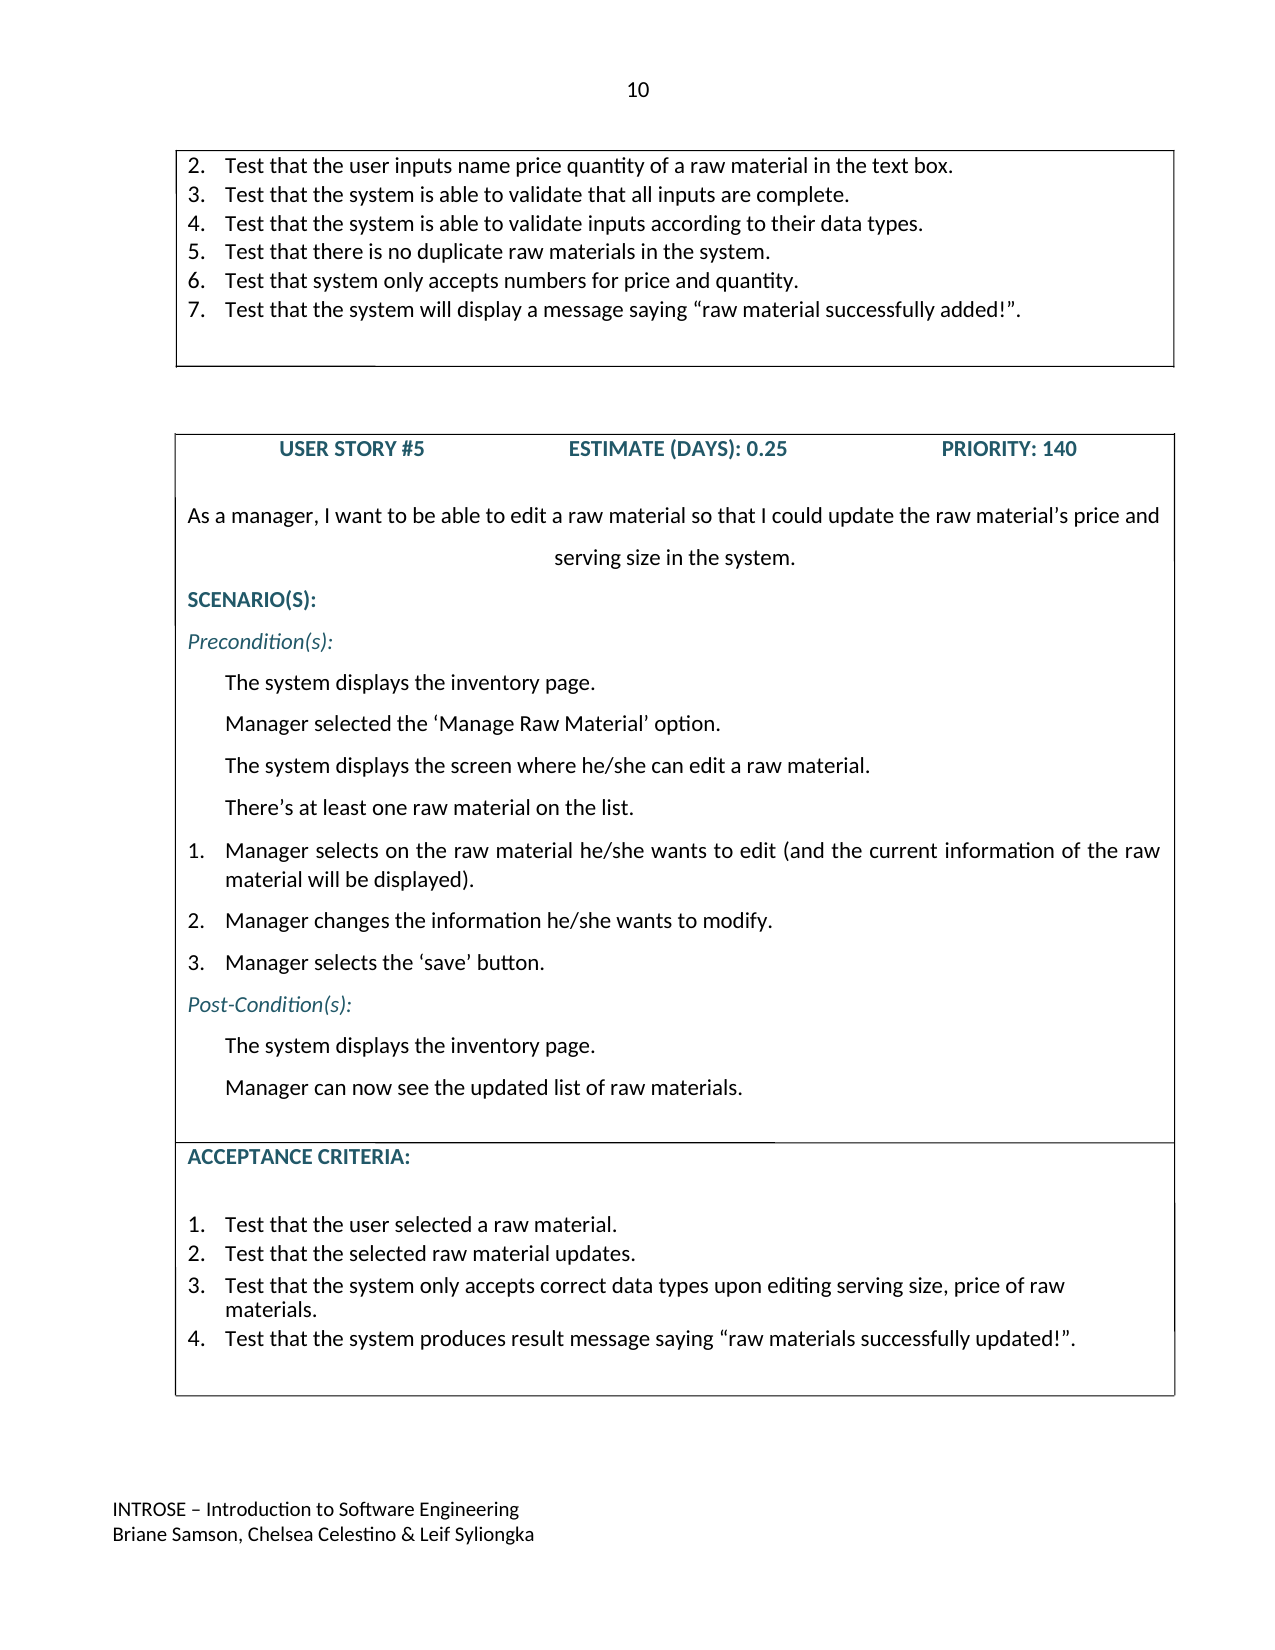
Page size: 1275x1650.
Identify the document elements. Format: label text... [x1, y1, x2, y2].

text Manager selected the ‘Manage Raw Material’ option. [225, 709, 1162, 737]
text The system displays the inventory page. [225, 1031, 1162, 1059]
list Test that system only accepts numbers for price and quantity. [187, 266, 1162, 294]
list Test that the system will display a message saying “raw material successfully added!”. [187, 294, 1162, 323]
list Test that the selected raw material updates. [187, 1238, 1162, 1267]
list Manager changes the information he/she wants to modify. [187, 907, 1162, 935]
text Precondition(s): [187, 627, 1162, 655]
list Manager selects on the raw material he/she wants to edit (and the current information of the raw material will be displayed). [187, 837, 1162, 893]
list Manager selects the ‘save’ button. [187, 948, 1162, 976]
list Test that there is no duplicate raw materials in the system. [187, 237, 1162, 266]
text USER STORY #5 ESTIMATE (DAYS): 0.25 PRIORITY: 140 [279, 434, 1162, 462]
list Test that the system is able to validate that all inputs are complete. [187, 179, 1162, 208]
text The system displays the screen where he/she can edit a raw material. [225, 752, 1162, 779]
text As a manager, I want to be able to edit a raw material so that I could update the raw material’s price and [187, 501, 1162, 529]
list Test that the system only accepts correct data types upon editing serving size, price of raw materials. [187, 1273, 1067, 1324]
text serving size in the system. [554, 543, 1162, 571]
text Post-Condition(s): [187, 991, 1162, 1018]
list Test that the user selected a raw material. [187, 1209, 1162, 1238]
list Test that the system produces result message saying “raw materials successfully updated!”. [187, 1324, 1162, 1352]
list Test that the user inputs name price quantity of a raw material in the text box. [187, 150, 1162, 179]
text There’s at least one raw material on the list. [225, 793, 1162, 822]
text SCENARIO(S): [187, 585, 1162, 613]
list Test that the system is able to validate inputs according to their data types. [187, 208, 1162, 237]
text ACCEPTANCE CRITERIA: [187, 1142, 1162, 1170]
text The system displays the inventory page. [225, 668, 1162, 696]
text Manager can now see the updated list of raw materials. [225, 1073, 1162, 1101]
